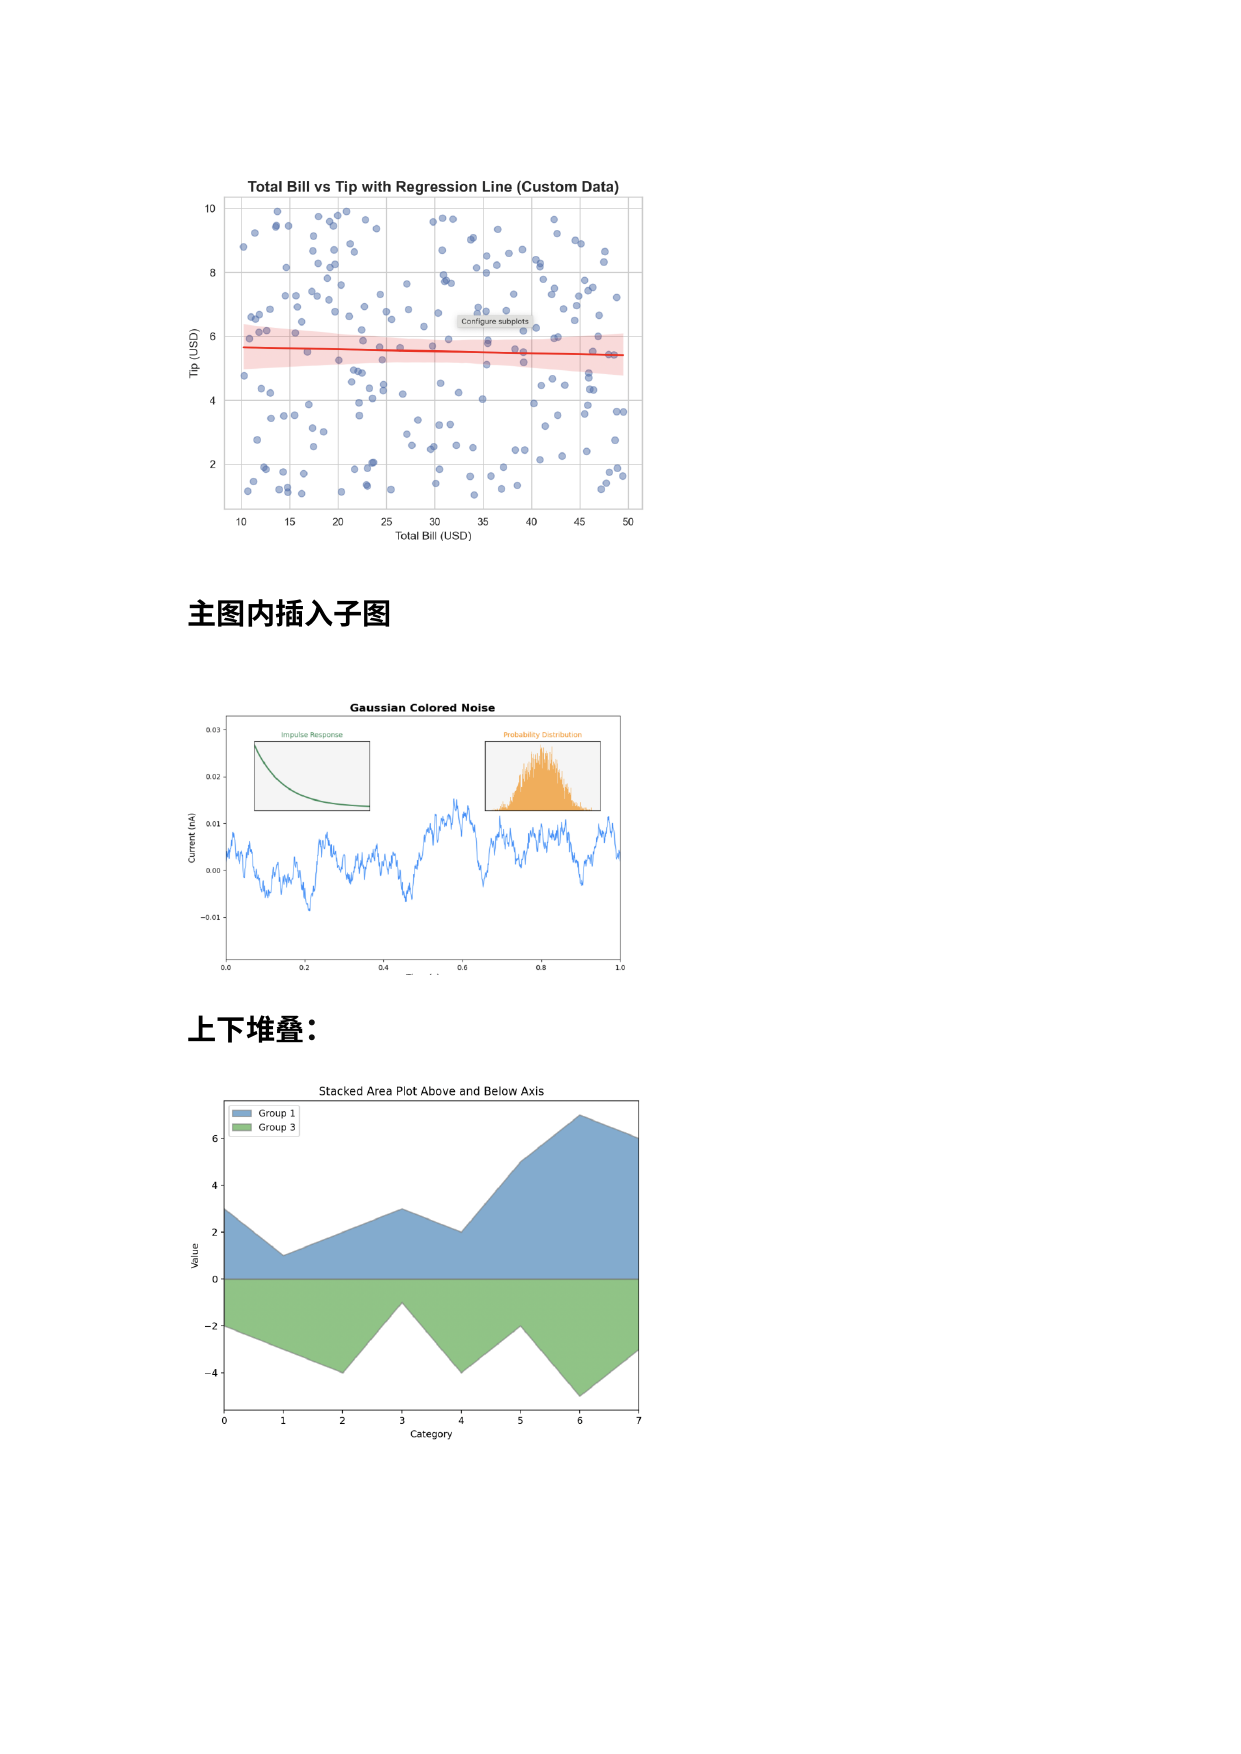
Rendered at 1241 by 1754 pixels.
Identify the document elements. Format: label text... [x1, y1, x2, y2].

picture [187, 701, 627, 975]
picture [187, 162, 656, 541]
text 上下堆叠： [187, 994, 1053, 1059]
picture [187, 1066, 654, 1442]
subtitle 主图内插入子图 [187, 579, 1053, 644]
